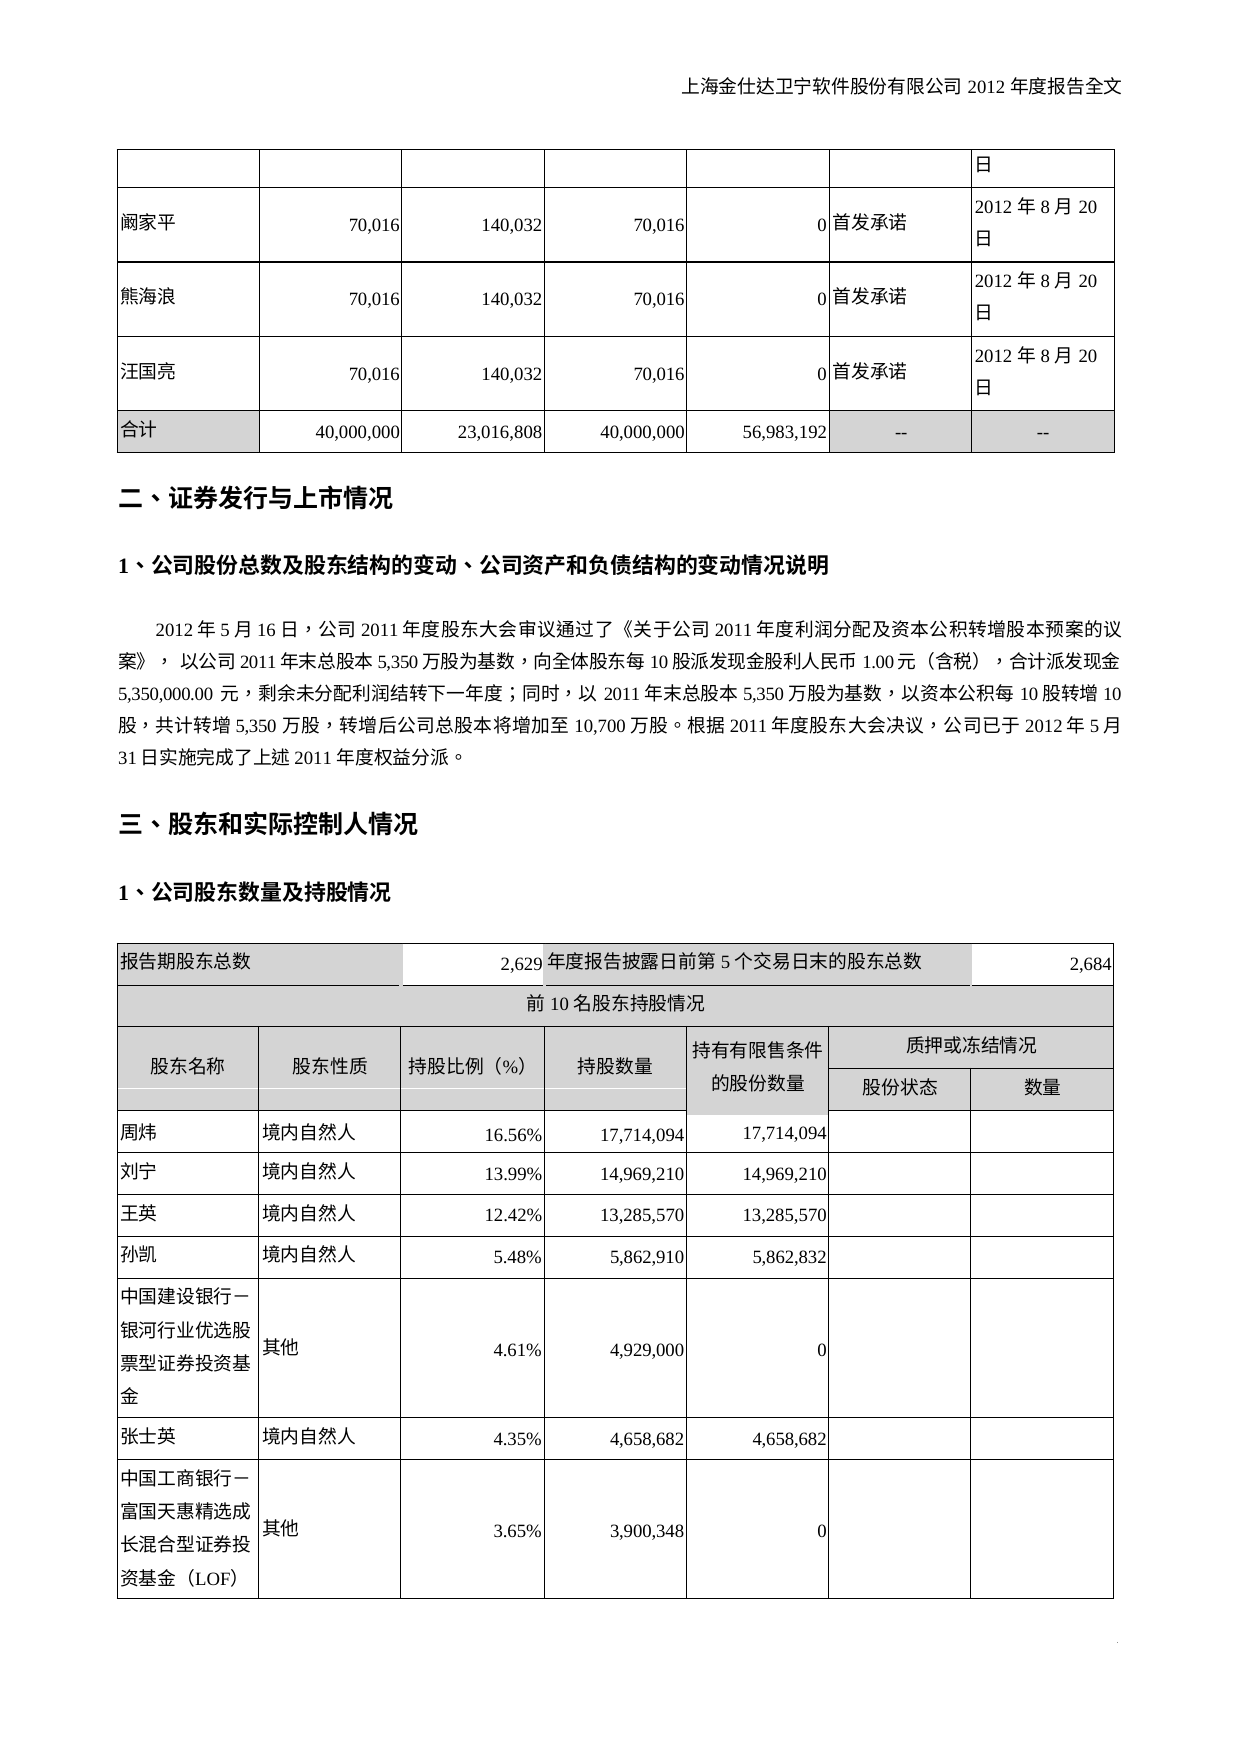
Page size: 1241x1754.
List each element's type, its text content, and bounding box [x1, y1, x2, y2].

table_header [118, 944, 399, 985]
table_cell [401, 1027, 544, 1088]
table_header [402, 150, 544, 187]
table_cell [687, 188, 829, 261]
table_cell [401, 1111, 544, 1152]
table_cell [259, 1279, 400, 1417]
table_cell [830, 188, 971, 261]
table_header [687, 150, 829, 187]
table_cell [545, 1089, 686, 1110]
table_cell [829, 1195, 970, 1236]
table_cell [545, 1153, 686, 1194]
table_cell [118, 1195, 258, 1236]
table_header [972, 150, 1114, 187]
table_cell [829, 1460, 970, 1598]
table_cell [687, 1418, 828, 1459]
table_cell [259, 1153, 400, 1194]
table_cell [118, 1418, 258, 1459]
text 2012年5月16日，公司2011年度股东大会审议通过了《关于公司2011年度利润分配及资本公积转增股本预案的议案》， 以公司2011年末总股本5,350万股为基数，向全体股东每10股派发现金股利人民币1.00元（含税），合计派发现金5,350,000.00 元，剩余未分配利润结转下一年度；同时，以2011年末总股本5,350万股为基数，以资本公积每10股转增10股，共计转增5,350 万股，转增后公司总股本将增加至10,700万股。根据2011年度股东大会决议，公司已于2012年5月31日实施完成了上述2011 年度权益分派。 [118, 617, 1122, 770]
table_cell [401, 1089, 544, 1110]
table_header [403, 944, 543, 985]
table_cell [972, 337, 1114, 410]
subtitle 1、公司股东数量及持股情况 [118, 876, 1138, 906]
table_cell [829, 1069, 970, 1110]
subtitle 1、公司股份总数及股东结构的变动、公司资产和负债结构的变动情况说明 [118, 550, 1138, 580]
subtitle 二、证券发行与上市情况 [118, 481, 1138, 514]
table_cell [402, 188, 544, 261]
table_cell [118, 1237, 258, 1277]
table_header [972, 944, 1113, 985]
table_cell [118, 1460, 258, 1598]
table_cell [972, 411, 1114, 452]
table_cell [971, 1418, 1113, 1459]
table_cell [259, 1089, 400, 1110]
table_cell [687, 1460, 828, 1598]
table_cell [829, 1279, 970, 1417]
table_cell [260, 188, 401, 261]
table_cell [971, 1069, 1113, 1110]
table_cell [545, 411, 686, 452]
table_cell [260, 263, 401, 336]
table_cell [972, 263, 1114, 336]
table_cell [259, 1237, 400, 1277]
subtitle 三、股东和实际控制人情况 [118, 807, 1138, 841]
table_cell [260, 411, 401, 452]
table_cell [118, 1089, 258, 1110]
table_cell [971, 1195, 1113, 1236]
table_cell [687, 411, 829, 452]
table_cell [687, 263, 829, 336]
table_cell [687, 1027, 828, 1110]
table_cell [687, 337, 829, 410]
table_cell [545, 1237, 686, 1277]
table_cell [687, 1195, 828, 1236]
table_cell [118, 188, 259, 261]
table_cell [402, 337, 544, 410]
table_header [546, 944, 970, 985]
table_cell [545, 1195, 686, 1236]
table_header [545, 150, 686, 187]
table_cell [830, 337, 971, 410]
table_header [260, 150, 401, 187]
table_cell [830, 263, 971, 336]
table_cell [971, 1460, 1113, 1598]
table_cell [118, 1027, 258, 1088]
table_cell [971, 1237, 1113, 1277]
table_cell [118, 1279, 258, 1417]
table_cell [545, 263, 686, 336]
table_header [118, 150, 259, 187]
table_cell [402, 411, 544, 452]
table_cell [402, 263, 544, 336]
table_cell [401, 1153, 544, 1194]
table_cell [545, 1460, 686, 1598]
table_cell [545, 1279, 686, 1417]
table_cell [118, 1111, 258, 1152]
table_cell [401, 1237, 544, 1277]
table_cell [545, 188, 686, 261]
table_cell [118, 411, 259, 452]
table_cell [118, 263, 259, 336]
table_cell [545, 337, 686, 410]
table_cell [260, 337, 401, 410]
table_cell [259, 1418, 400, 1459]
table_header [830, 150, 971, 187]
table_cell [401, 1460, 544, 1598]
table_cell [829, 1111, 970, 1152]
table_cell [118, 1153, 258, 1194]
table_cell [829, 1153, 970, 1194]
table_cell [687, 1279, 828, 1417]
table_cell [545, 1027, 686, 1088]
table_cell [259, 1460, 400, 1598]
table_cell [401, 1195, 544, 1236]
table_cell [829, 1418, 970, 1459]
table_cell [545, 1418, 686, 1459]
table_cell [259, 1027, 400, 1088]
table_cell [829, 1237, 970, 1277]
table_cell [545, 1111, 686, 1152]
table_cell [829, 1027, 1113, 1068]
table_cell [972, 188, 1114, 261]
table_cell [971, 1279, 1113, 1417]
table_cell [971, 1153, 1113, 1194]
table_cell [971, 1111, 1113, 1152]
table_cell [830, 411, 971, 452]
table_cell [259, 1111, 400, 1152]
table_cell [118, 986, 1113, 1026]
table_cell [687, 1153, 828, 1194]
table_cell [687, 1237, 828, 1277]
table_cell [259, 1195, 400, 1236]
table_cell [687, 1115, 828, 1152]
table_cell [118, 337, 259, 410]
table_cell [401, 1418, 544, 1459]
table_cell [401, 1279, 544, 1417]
